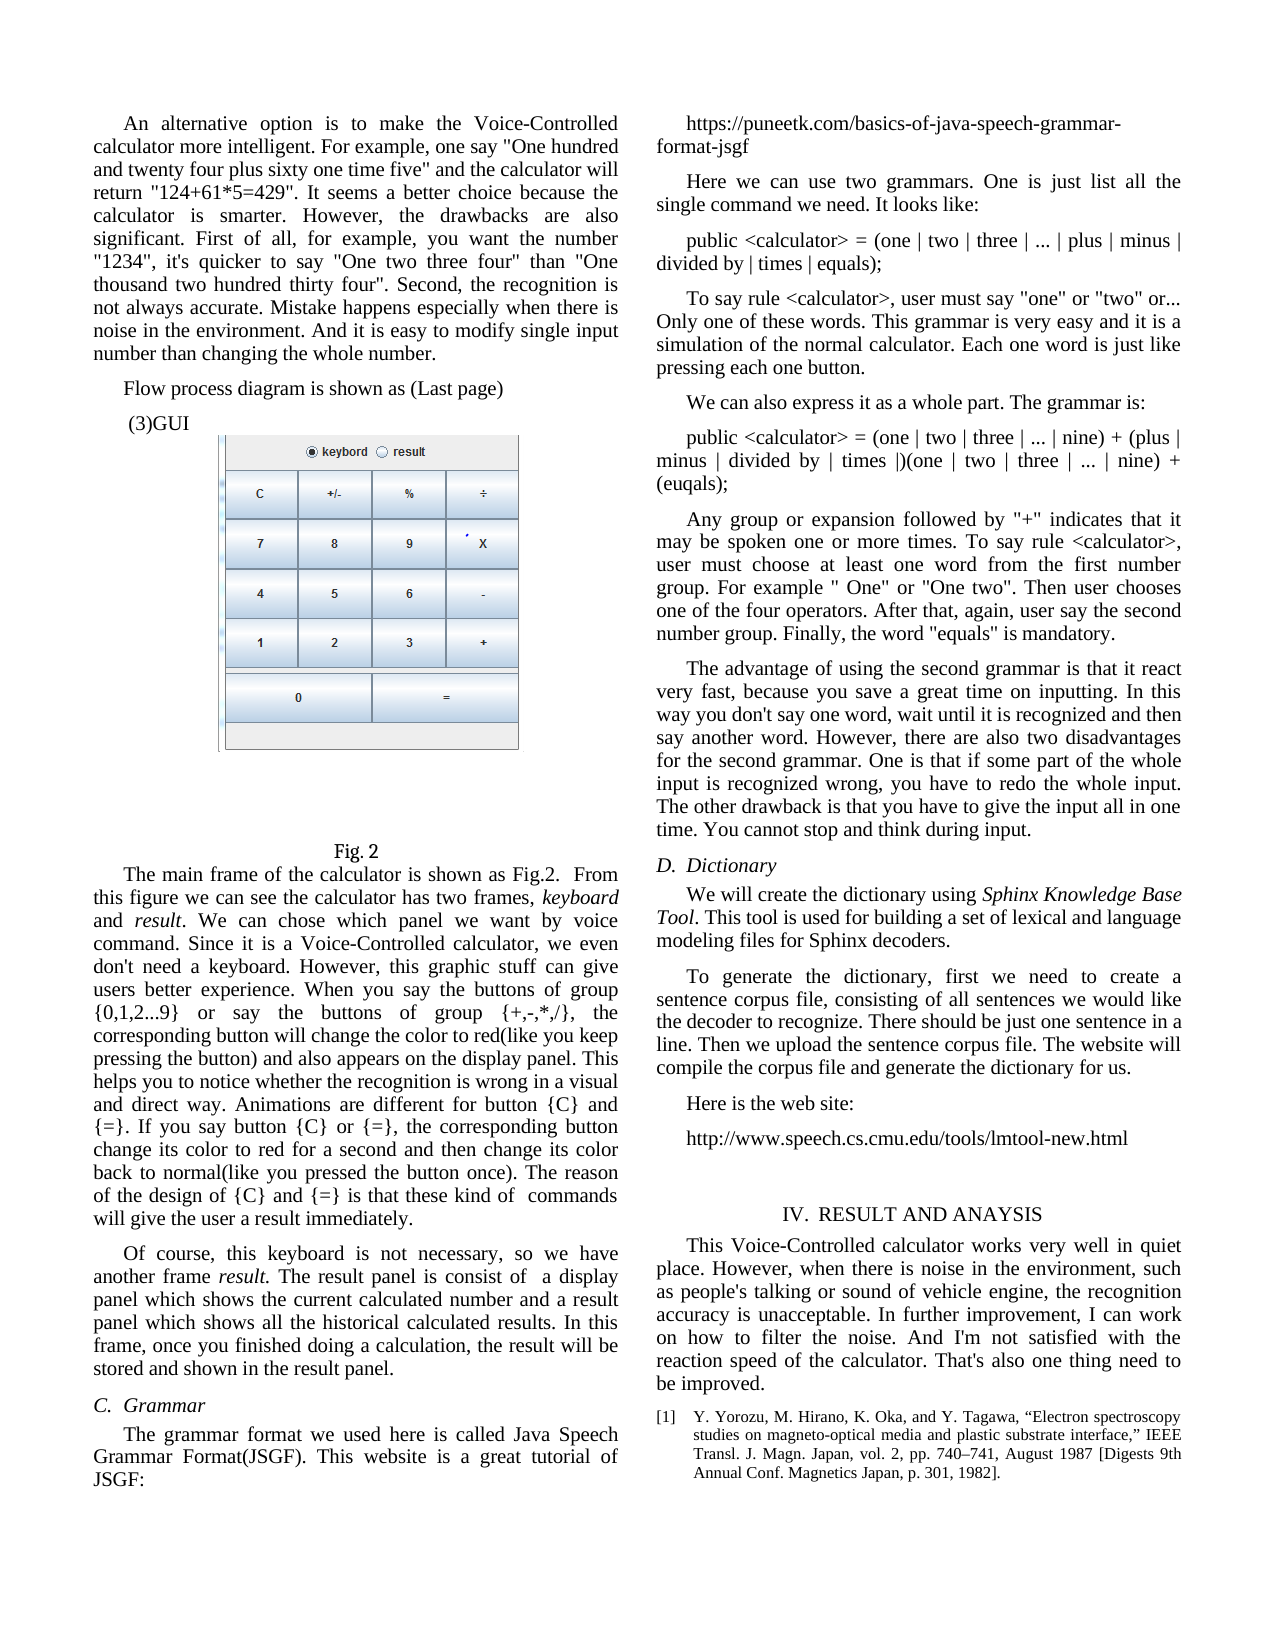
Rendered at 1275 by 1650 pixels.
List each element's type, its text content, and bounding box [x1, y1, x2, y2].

picture [218, 435, 524, 752]
text The advantage of using the second grammar is that it react very fast, because you save a great time on inputting. In this way you don't say one word, wait until it is recognized and then say another word. However, there are also two disadvantages for the second grammar. One is that if some part of the whole input is recognized wrong, you have to redo the whole input. The other drawback is that you have to give the input all in one time. You cannot stop and think during input. [656, 658, 1182, 841]
text Flow process diagram is shown as (Last page) [93, 377, 619, 400]
text http://www.speech.cs.cmu.edu/tools/lmtool-new.html [656, 1127, 1182, 1150]
text Here is the web site: [656, 1092, 1182, 1114]
text We will create the dictionary using Sphinx Knowledge Base Tool. This tool is used for building a set of lexical and language modeling files for Sphinx decoders. [656, 884, 1182, 952]
text Y. Yorozu, M. Hirano, K. Oka, and Y. Tagawa, “Electron spectroscopy studies on magneto-optical media and plastic substrate interface,” IEEE Transl. J. Magn. Japan, vol. 2, pp. 740–741, August 1987 [Digests 9th Annual Conf. Magnetics Japan, p. 301, 1982]. [656, 1407, 1182, 1482]
text The grammar format we used here is called Java Speech Grammar Format(JSGF). This website is a great tutorial of JSGF: [93, 1423, 619, 1491]
text To say rule <calculator>, user must say "one" or "two" or... Only one of these words. This grammar is very easy and it is a simulation of the normal calculator. Each one word is just like pressing each one button. [656, 287, 1182, 379]
text The main frame of the calculator is shown as Fig.2. From this figure we can see the calculator has two frames, keyboard and result. We can chose which panel we want by voice command. Since it is a Voice-Controlled calculator, we even don't need a keyboard. However, this graphic stuff can give users better experience. When you say the buttons of group {0,1,2...9} or say the buttons of group {+,-,*,/}, the corresponding button will change the color to red(like you keep pressing the button) and also appears on the display panel. This helps you to notice whether the recognition is wrong in a visual and direct way. Animations are different for button {C} and {=}. If you say button {C} or {=}, the corresponding button change its color to red for a second and then change its color back to normal(like you pressed the button once). The reason of the design of {C} and {=} is that these kind of commands will give the user a result immediately. [93, 863, 619, 1230]
text (3)GUI [93, 412, 619, 435]
text public <calculator> = (one | two | three | ... | nine) + (plus | minus | divided by | times |)(one | two | three | ... | nine) +(euqals); [656, 427, 1182, 495]
text Any group or expansion followed by "+" indicates that it may be spoken one or more times. To say rule <calculator>, user must choose at least one word from the first number group. For example " One" or "One two". Then user chooses one of the four operators. After that, again, user say the second number group. Finally, the word "equals" is mandatory. [656, 508, 1182, 645]
subtitle RESULT AND ANAYSIS [656, 1202, 1182, 1226]
text Here we can use two grammars. One is just list all the single command we need. It looks like: [656, 171, 1182, 216]
subtitle Grammar [93, 1392, 619, 1417]
text This Voice-Controlled calculator works very well in quiet place. However, when there is noise in the environment, such as people's talking or sound of vehicle engine, the recognition accuracy is unacceptable. In further improvement, I can work on how to filter the noise. And I'm not satisfied with the reaction speed of the calculator. That's also one thing need to be improved. [656, 1234, 1182, 1394]
text public <calculator> = (one | two | three | ... | plus | minus | divided by | times | equals); [656, 229, 1182, 275]
text We can also express it as a whole part. The grammar is: [656, 391, 1182, 414]
text To generate the dictionary, first we need to create a sentence corpus file, consisting of all sentences we would like the decoder to recognize. There should be just one sentence in a line. Then we upload the sentence corpus file. The website will compile the corpus file and generate the dictionary for us. [656, 965, 1182, 1079]
text Of course, this keyboard is not necessary, so we have another frame result. The result panel is consist of a display panel which shows the current calculated number and a result panel which shows all the historical calculated results. In this frame, once you finished doing a calculation, the result will be stored and shown in the result panel. [93, 1243, 619, 1380]
text https://puneetk.com/basics-of-java-speech-grammar-format-jsgf [656, 112, 1182, 158]
subtitle Dictionary [656, 853, 1182, 877]
text An alternative option is to make the Voice-Controlled calculator more intelligent. For example, one say "One hundred and twenty four plus sixty one time five" and the calculator will return "124+61*5=429". It seems a better choice because the calculator is smarter. However, the drawbacks are also significant. First of all, for example, you want the number "1234", it's quicker to say "One two three four" than "One thousand two hundred thirty four". Second, the recognition is not always accurate. Mistake happens especially when there is noise in the environment. And it is easy to modify single input number than changing the whole number. [93, 112, 619, 364]
